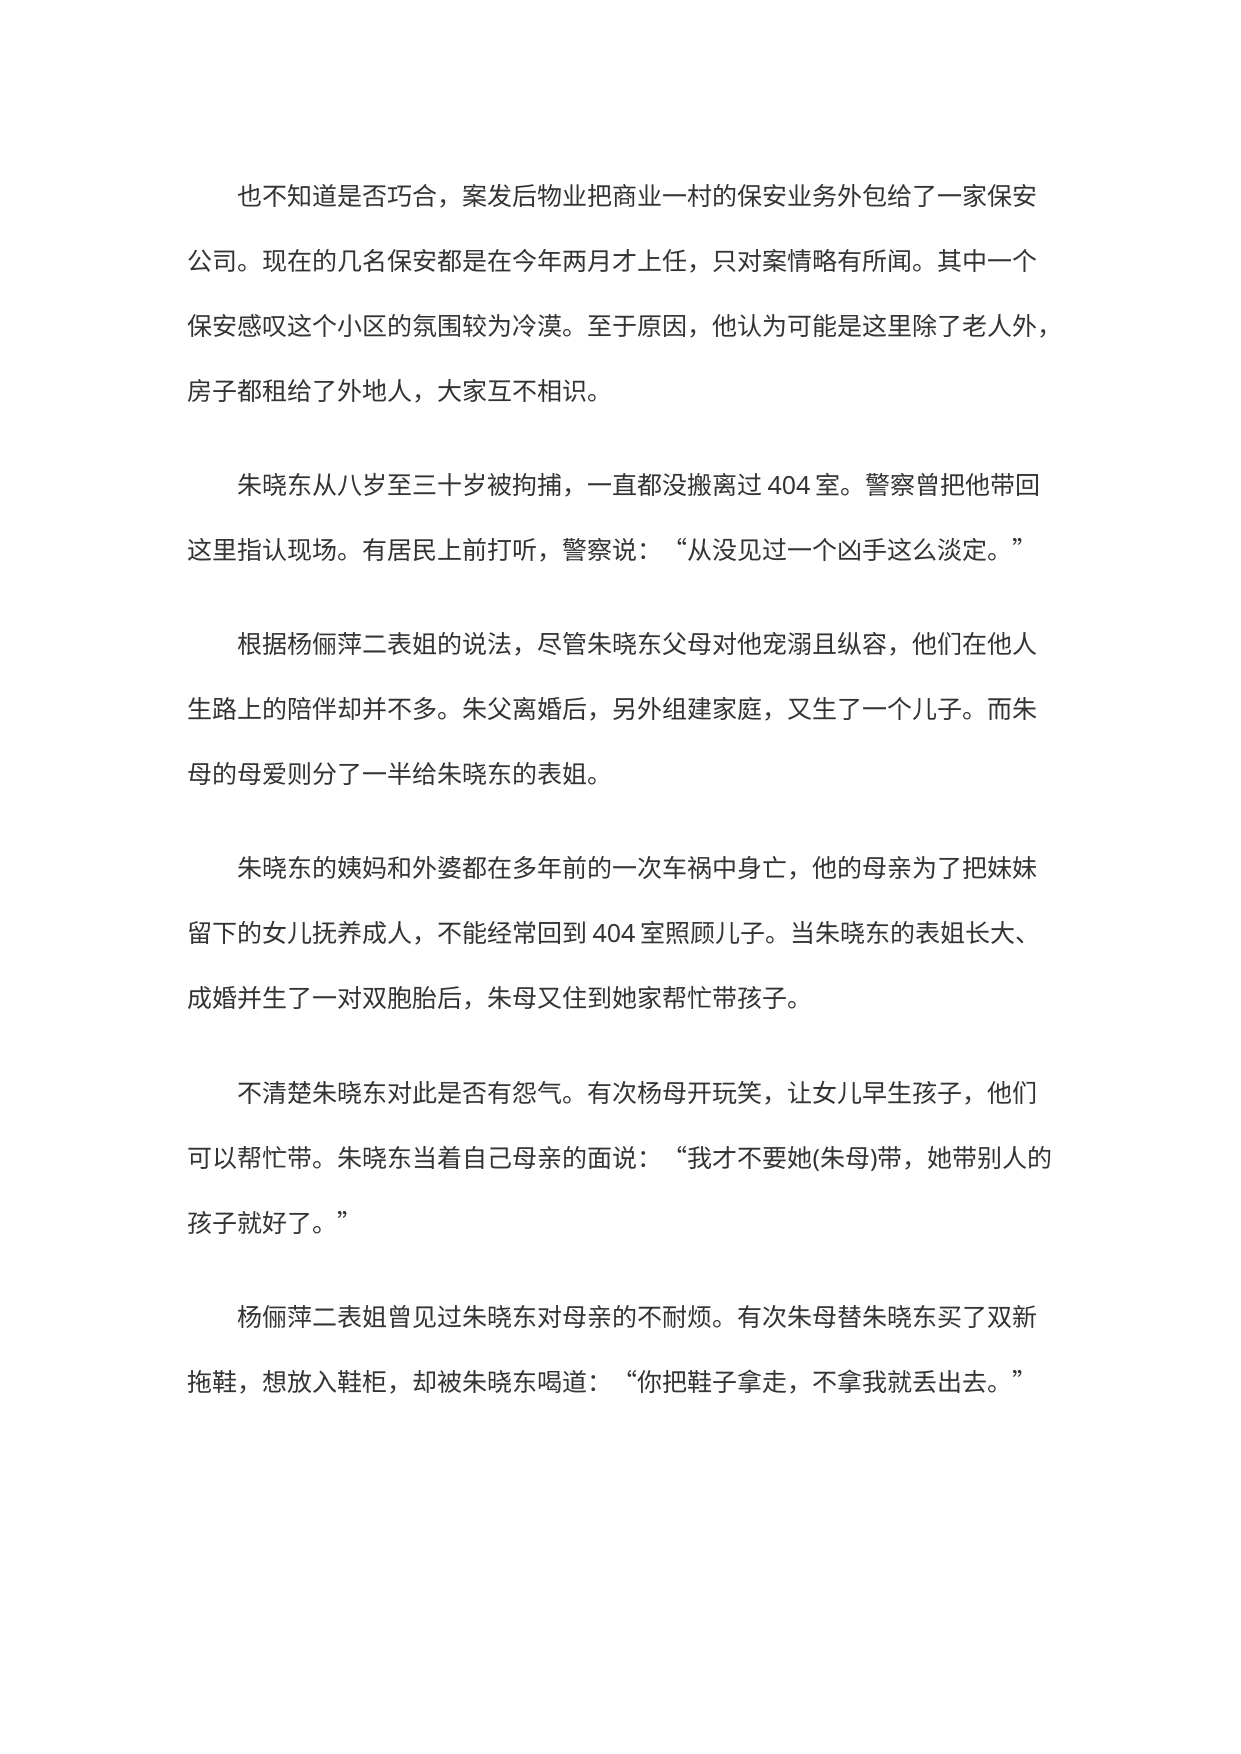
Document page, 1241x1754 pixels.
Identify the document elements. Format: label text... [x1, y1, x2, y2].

text 不清楚朱晓东对此是否有怨气。有次杨母开玩笑，让女儿早生孩子，他们可以帮忙带。朱晓东当着自己母亲的面说：“我才不要她(朱母)带，她带别人的孩子就好了。” [187, 1059, 1053, 1254]
text 杨俪萍二表姐曾见过朱晓东对母亲的不耐烦。有次朱母替朱晓东买了双新拖鞋，想放入鞋柜，却被朱晓东喝道：“你把鞋子拿走，不拿我就丢出去。” [187, 1283, 1053, 1413]
text 朱晓东的姨妈和外婆都在多年前的一次车祸中身亡，他的母亲为了把妹妹留下的女儿抚养成人，不能经常回到404室照顾儿子。当朱晓东的表姐长大、成婚并生了一对双胞胎后，朱母又住到她家帮忙带孩子。 [187, 834, 1053, 1029]
text 朱晓东从八岁至三十岁被拘捕，一直都没搬离过404室。警察曾把他带回这里指认现场。有居民上前打听，警察说：“从没见过一个凶手这么淡定。” [187, 451, 1053, 581]
text 也不知道是否巧合，案发后物业把商业一村的保安业务外包给了一家保安公司。现在的几名保安都是在今年两月才上任，只对案情略有所闻。其中一个保安感叹这个小区的氛围较为冷漠。至于原因，他认为可能是这里除了老人外，房子都租给了外地人，大家互不相识。 [187, 162, 1053, 422]
text 根据杨俪萍二表姐的说法，尽管朱晓东父母对他宠溺且纵容，他们在他人生路上的陪伴却并不多。朱父离婚后，另外组建家庭，又生了一个儿子。而朱母的母爱则分了一半给朱晓东的表姐。 [187, 610, 1053, 805]
